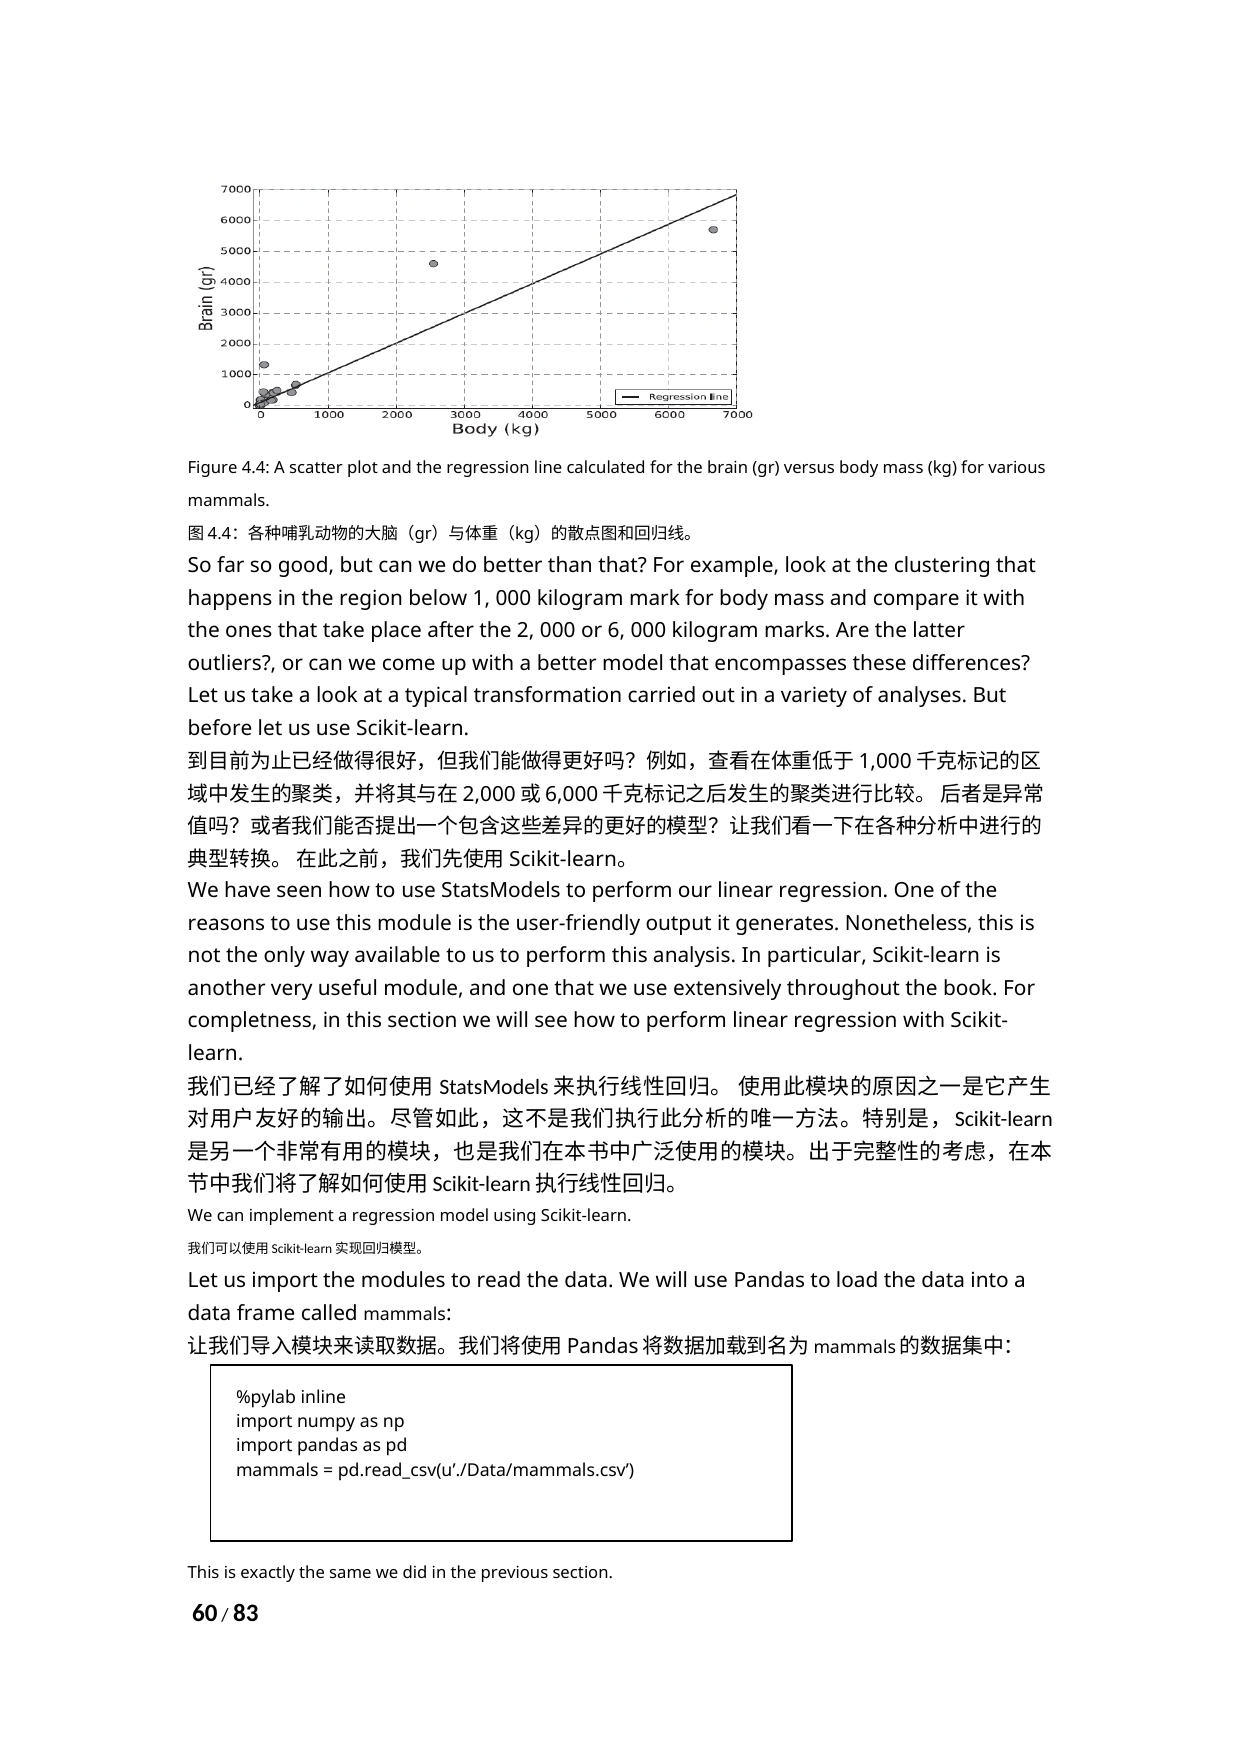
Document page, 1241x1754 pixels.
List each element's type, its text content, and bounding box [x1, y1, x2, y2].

text So far so good, but can we do better than that? For example, look at the clustering that happens in the region below 1, 000 kilogram mark for body mass and compare it with the ones that take place after the 2, 000 or 6, 000 kilogram marks. Are the latter outliers?, or can we come up with a better model that encompasses these differences? Let us take a look at a typical transformation carried out in a variety of analyses. But before let us use Scikit-learn. [187, 548, 1053, 743]
text 图4.4：各种哺乳动物的大脑（gr）与体重（kg）的散点图和回归线。 [187, 516, 1053, 548]
text 到目前为止已经做得很好，但我们能做得更好吗？例如，查看在体重低于1,000千克标记的区域中发生的聚类，并将其与在2,000或6,000千克标记之后发生的聚类进行比较。 后者是异常值吗？或者我们能否提出一个包含这些差异的更好的模型？让我们看一下在各种分析中进行的典型转换。 在此之前，我们先使用Scikit-learn。 [187, 743, 1053, 873]
text 我们已经了解了如何使用StatsModels来执行线性回归。 使用此模块的原因之一是它产生对用户友好的输出。尽管如此，这不是我们执行此分析的唯一方法。特别是，Scikit-learn是另一个非常有用的模块，也是我们在本书中广泛使用的模块。出于完整性的考虑，在本节中我们将了解如何使用Scikit-learn执行线性回归。 [187, 1068, 1053, 1198]
text Let us import the modules to read the data. We will use Pandas to load the data into a data frame called mammals: [187, 1263, 1053, 1328]
picture [187, 170, 762, 439]
text We can implement a regression model using Scikit-learn. [187, 1198, 1053, 1231]
text 我们可以使用Scikit-learn实现回归模型。 [187, 1231, 1053, 1263]
text 让我们导入模块来读取数据。我们将使用Pandas将数据加载到名为mammals的数据集中： [187, 1328, 1053, 1361]
text This is exactly the same we did in the previous section. [187, 1556, 1053, 1588]
text We have seen how to use StatsModels to perform our linear regression. One of the reasons to use this module is the user-friendly output it generates. Nonetheless, this is not the only way available to us to perform this analysis. In particular, Scikit-learn is another very useful module, and one that we use extensively throughout the book. For completness, in this section we will see how to perform linear regression with Scikit-learn. [187, 873, 1053, 1068]
text Figure 4.4: A scatter plot and the regression line calculated for the brain (gr) versus body mass (kg) for various mammals. [187, 451, 1053, 516]
